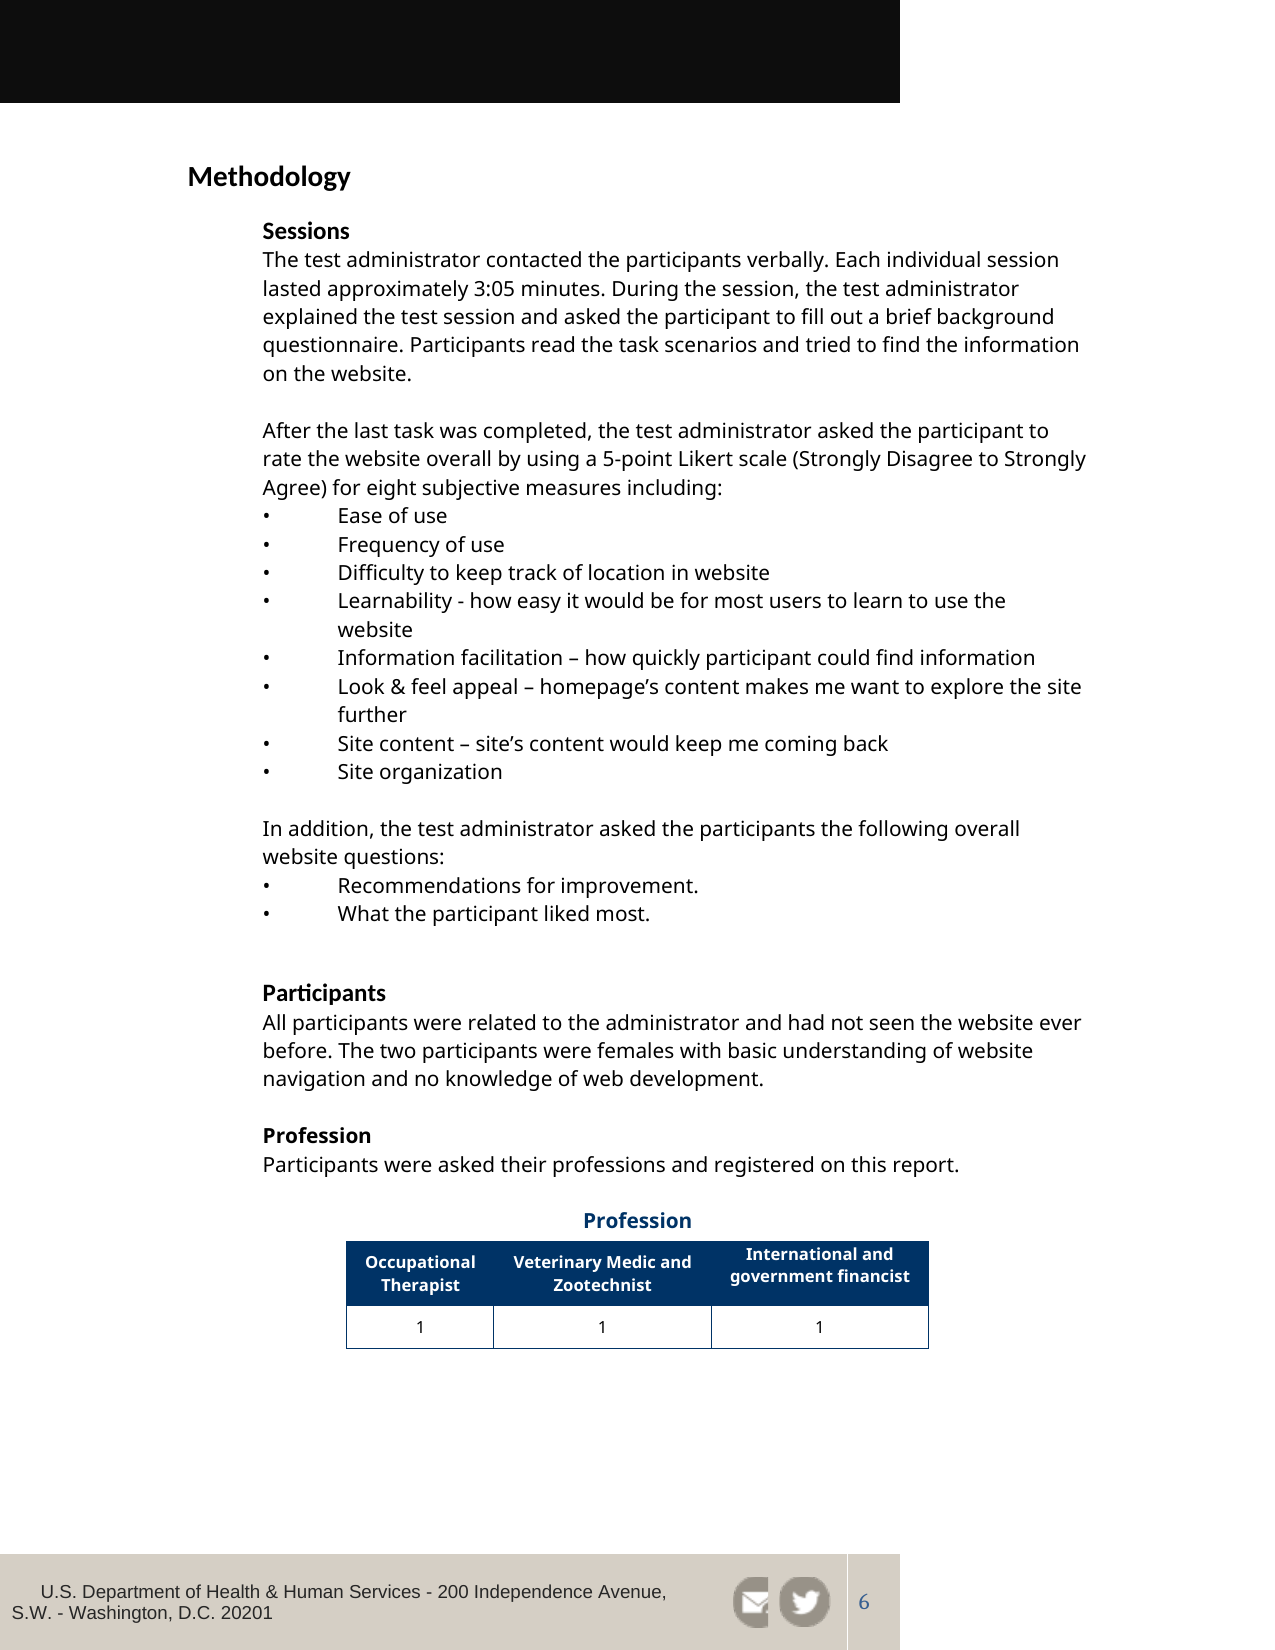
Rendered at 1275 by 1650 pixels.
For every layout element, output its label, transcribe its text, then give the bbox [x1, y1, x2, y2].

list Ease of use [262, 501, 1087, 530]
list Information facilitation – how quickly participant could find information [262, 643, 1087, 672]
list Difficulty to keep track of location in website [262, 558, 1087, 587]
table_cell 1 [712, 1306, 928, 1348]
text Profession [262, 1121, 1087, 1150]
table_header Veterinary Medic and Zootechnist [494, 1243, 711, 1305]
subtitle Participants [262, 977, 1087, 1008]
table_header Occupational Therapist [347, 1243, 493, 1305]
subtitle Sessions [262, 215, 1087, 245]
text • What the participant liked most. [262, 899, 1087, 928]
picture [779, 1577, 831, 1627]
subtitle Methodology [187, 158, 1087, 194]
text • Recommendations for improvement. [262, 871, 1087, 899]
table_header International and government financist [712, 1243, 928, 1305]
list Site content – site’s content would keep me coming back [262, 729, 1087, 757]
list Frequency of use [262, 530, 1087, 558]
text All participants were related to the administrator and had not seen the website ever before. The two participants were females with basic understanding of website navigation and no knowledge of web development. [262, 1008, 1087, 1093]
list Learnability - how easy it would be for most users to learn to use the website [262, 587, 1087, 643]
table_cell 1 [347, 1306, 493, 1348]
text Profession [187, 1207, 1087, 1235]
list Look & feel appeal – homepage’s content makes me want to explore the site further [262, 672, 1087, 729]
picture [733, 1577, 769, 1628]
text In addition, the test administrator asked the participants the following overall website questions: [262, 814, 1087, 871]
list Site organization [262, 757, 1087, 786]
text The test administrator contacted the participants verbally. Each individual session lasted approximately 3:05 minutes. During the session, the test administrator explained the test session and asked the participant to fill out a brief background questionnaire. Participants read the task scenarios and tried to find the information on the website. [262, 245, 1087, 387]
text After the last task was completed, the test administrator asked the participant to rate the website overall by using a 5-point Likert scale (Strongly Disagree to Strongly Agree) for eight subjective measures including: [262, 416, 1087, 501]
table_cell 1 [494, 1306, 711, 1348]
text Participants were asked their professions and registered on this report. [262, 1150, 1087, 1178]
